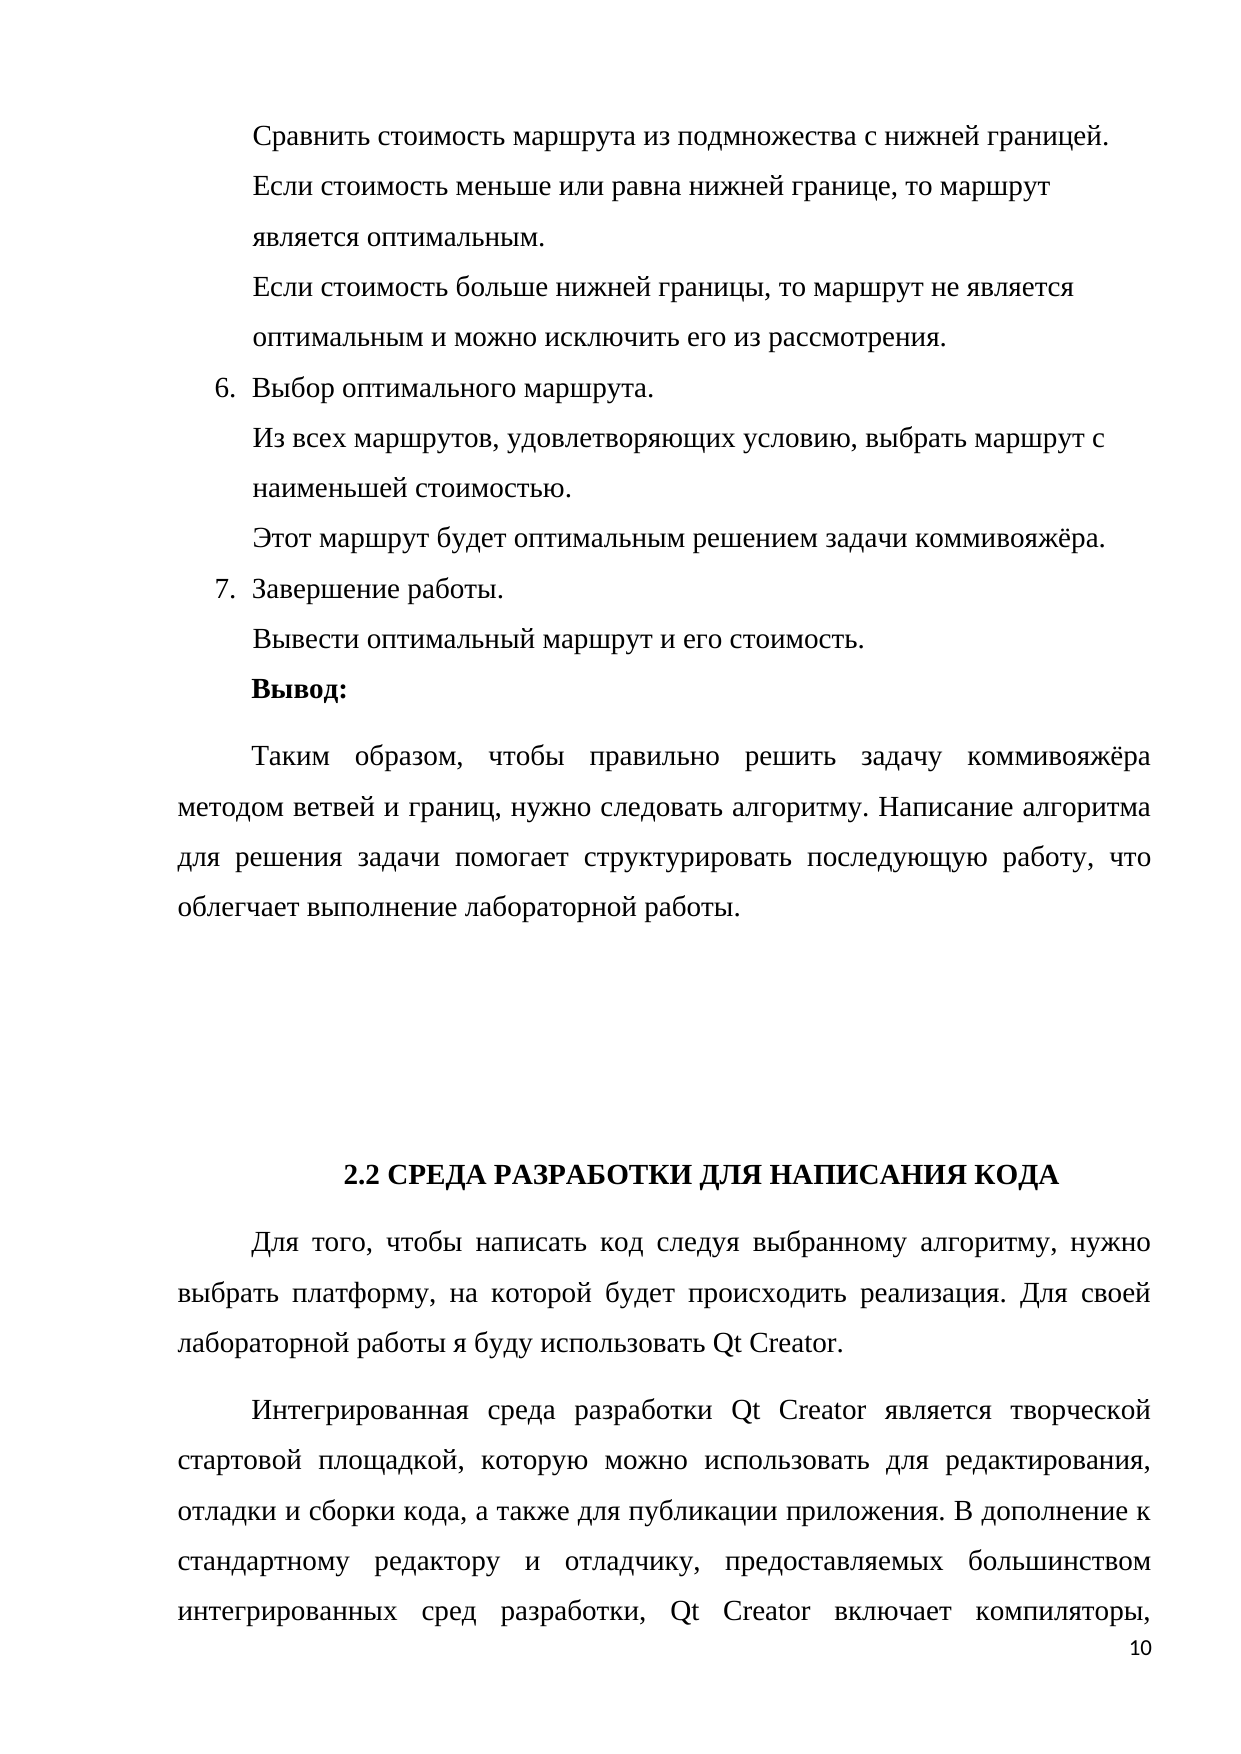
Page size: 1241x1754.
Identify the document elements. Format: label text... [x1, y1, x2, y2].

text Этот маршрут будет оптимальным решением задачи коммивояжёра. [252, 521, 1152, 554]
text 2.2 СРЕДА РАЗРАБОТКИ ДЛЯ НАПИСАНИЯ КОДА [177, 1157, 1152, 1191]
text Из всех маршрутов, удовлетворяющих условию, выбрать маршрут с наименьшей стоимостью. [252, 420, 1152, 504]
text Для того, чтобы написать код следуя выбранному алгоритму, нужно выбрать платформу, на которой будет происходить реализация. Для своей лабораторной работы я буду использовать Qt Creator. [177, 1224, 1152, 1358]
text Сравнить стоимость маршрута из подмножества с нижней границей. [252, 118, 1152, 152]
text Вывод: [177, 672, 1152, 705]
text Если стоимость больше нижней границы, то маршрут не является оптимальным и можно исключить его из рассмотрения. [252, 269, 1152, 353]
text Если стоимость меньше или равна нижней границе, то маршрут является оптимальным. [252, 168, 1152, 252]
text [177, 1392, 1152, 1627]
text Вывести оптимальный маршрут и его стоимость. [252, 621, 1152, 655]
text Таким образом, чтобы правильно решить задачу коммивояжёра методом ветвей и границ, нужно следовать алгоритму. Написание алгоритма для решения задачи помогает структурировать последующую работу, что облегчает выполнение лабораторной работы. [177, 738, 1152, 923]
list Завершение работы. [214, 571, 1152, 604]
list Выбор оптимального маршрута. [214, 370, 1152, 403]
